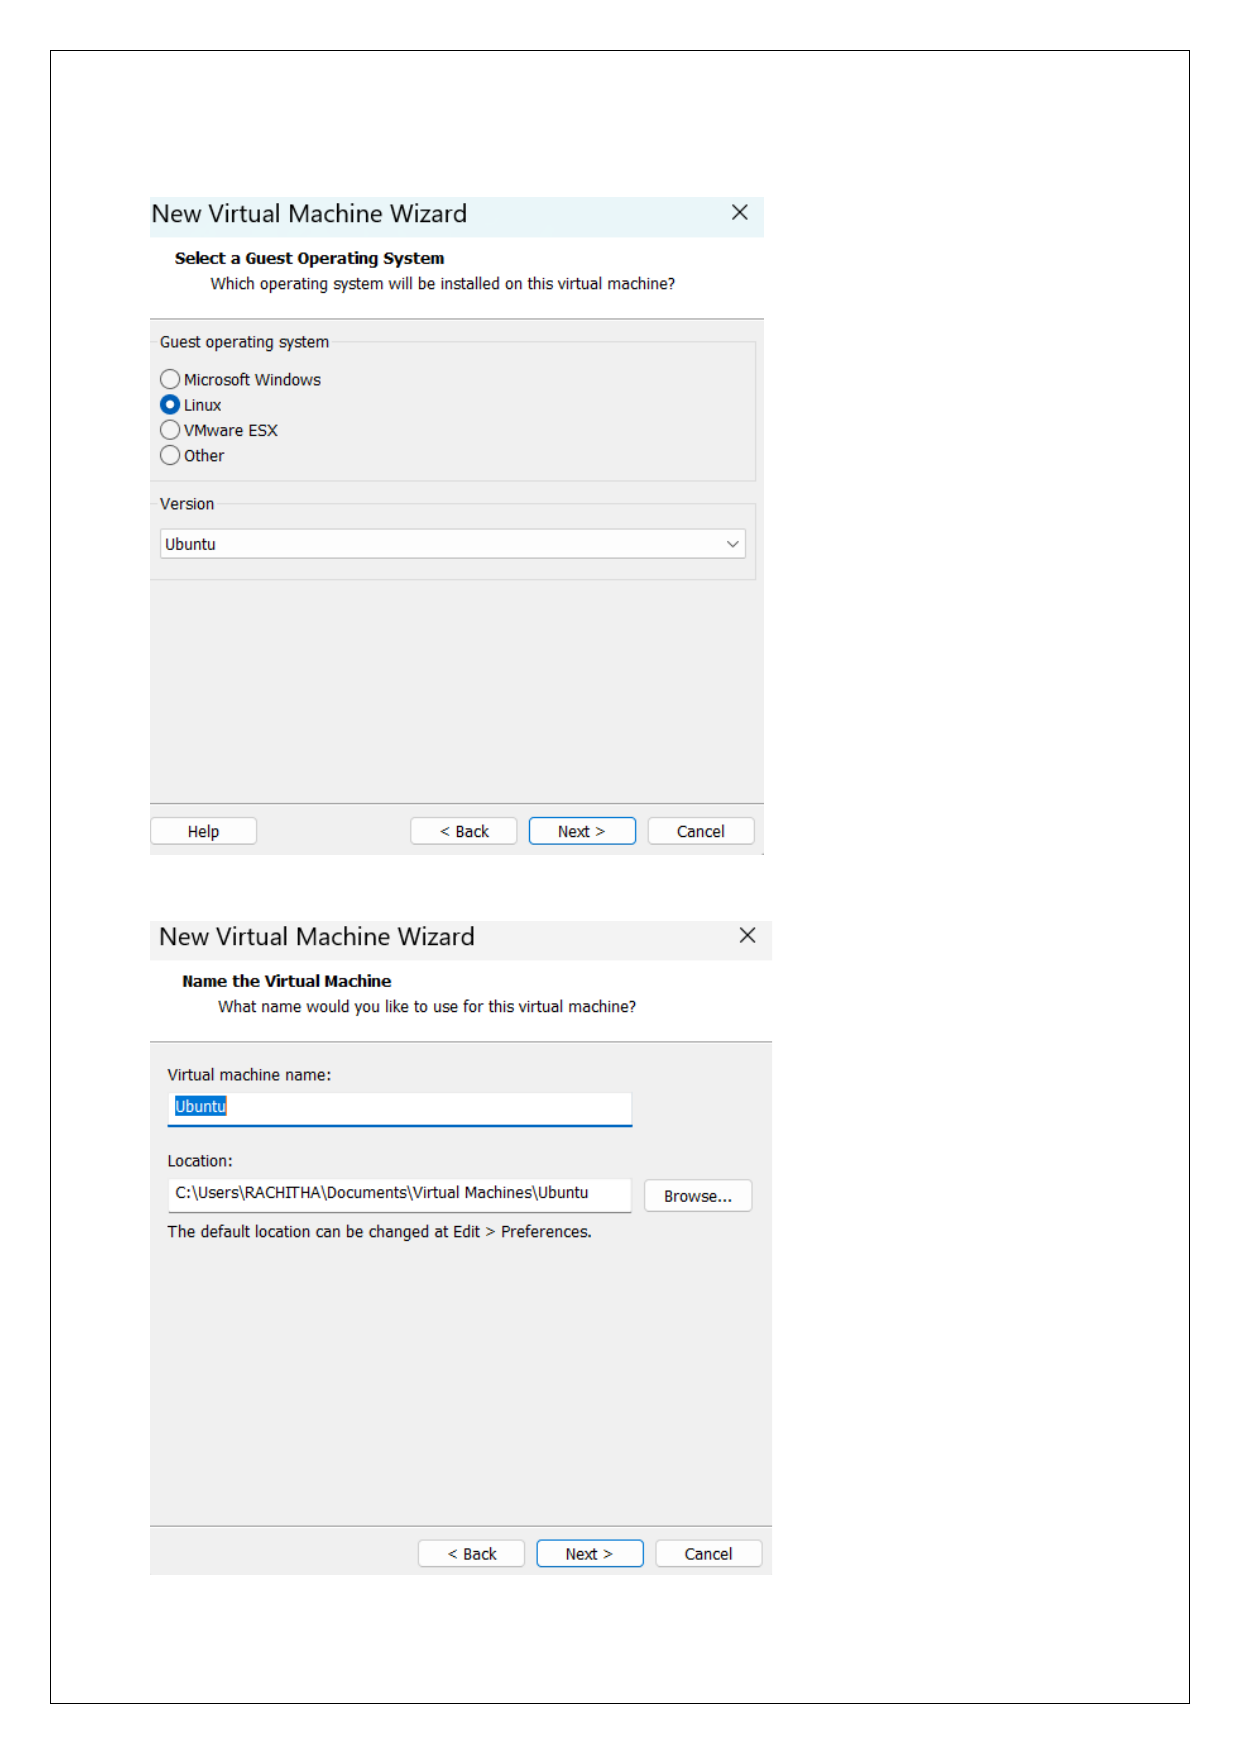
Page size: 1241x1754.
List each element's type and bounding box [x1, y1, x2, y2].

picture [150, 921, 773, 1575]
picture [150, 197, 764, 855]
